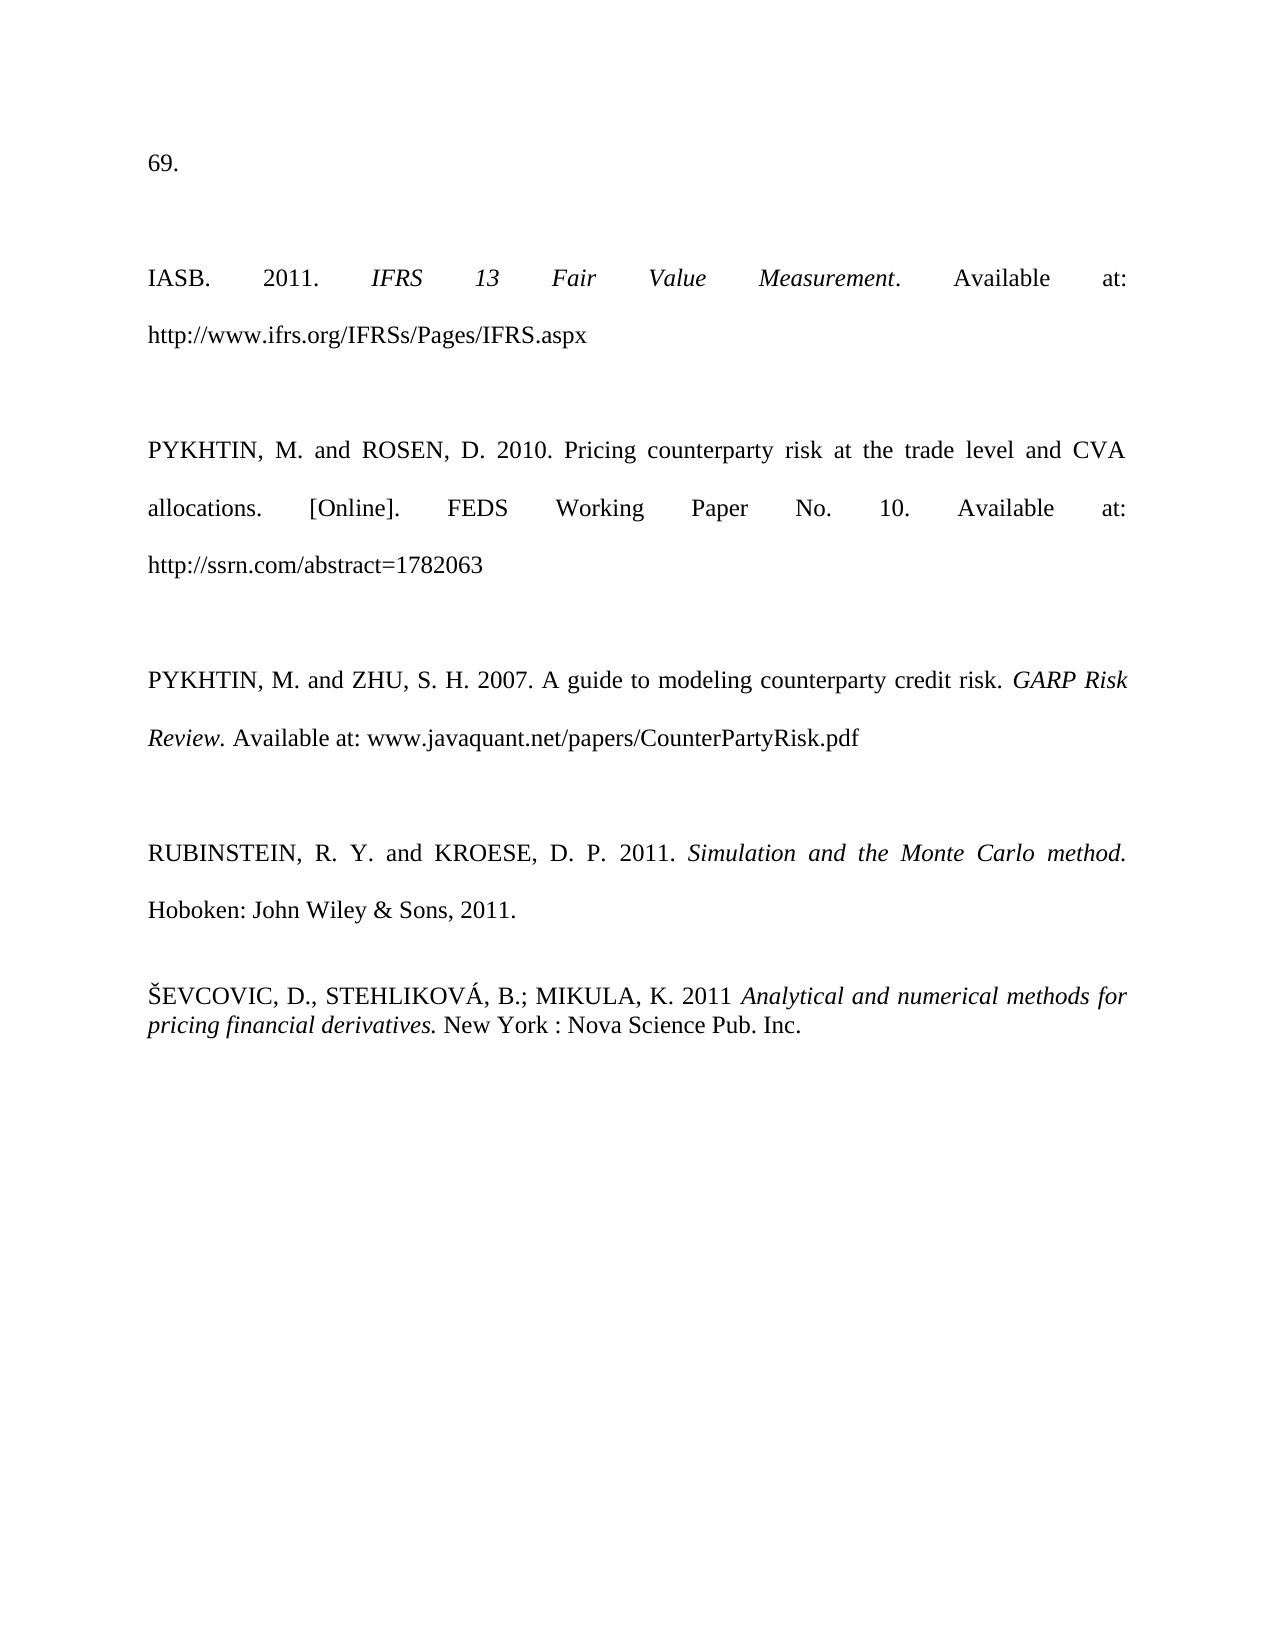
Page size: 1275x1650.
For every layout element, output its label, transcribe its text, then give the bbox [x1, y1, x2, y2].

text PYKHTIN, M. and ROSEN, D. 2010. Pricing counterparty risk at the trade level and CVA allocations. [Online]. FEDS Working Paper No. 10. Available at: http://ssrn.com/abstract=1782063 [148, 435, 1127, 579]
text IASB. 2011. IFRS 13 Fair Value Measurement. Available at: http://www.ifrs.org/IFRSs/Pages/IFRS.aspx [148, 263, 1127, 349]
text PYKHTIN, M. and ZHU, S. H. 2007. A guide to modeling counterparty credit risk. GARP Risk Review. Available at: www.javaquant.net/papers/CounterPartyRisk.pdf [148, 665, 1127, 751]
text RUBINSTEIN, R. Y. and KROESE, D. P. 2011. Simulation and the Monte Carlo method. Hoboken: John Wiley & Sons, 2011. [148, 838, 1127, 924]
text HULL, J. and WHITE, A. 2012. Cva and wrong-way risk. Financial Analysts Journal, 68(5): 58-69. [148, 148, 1127, 176]
text ŠEVCOVIC, D., STEHLIKOVÁ, B.; MIKULA, K. 2011 Analytical and numerical methods for pricing financial derivatives. New York : Nova Science Pub. Inc. [148, 981, 1127, 1039]
